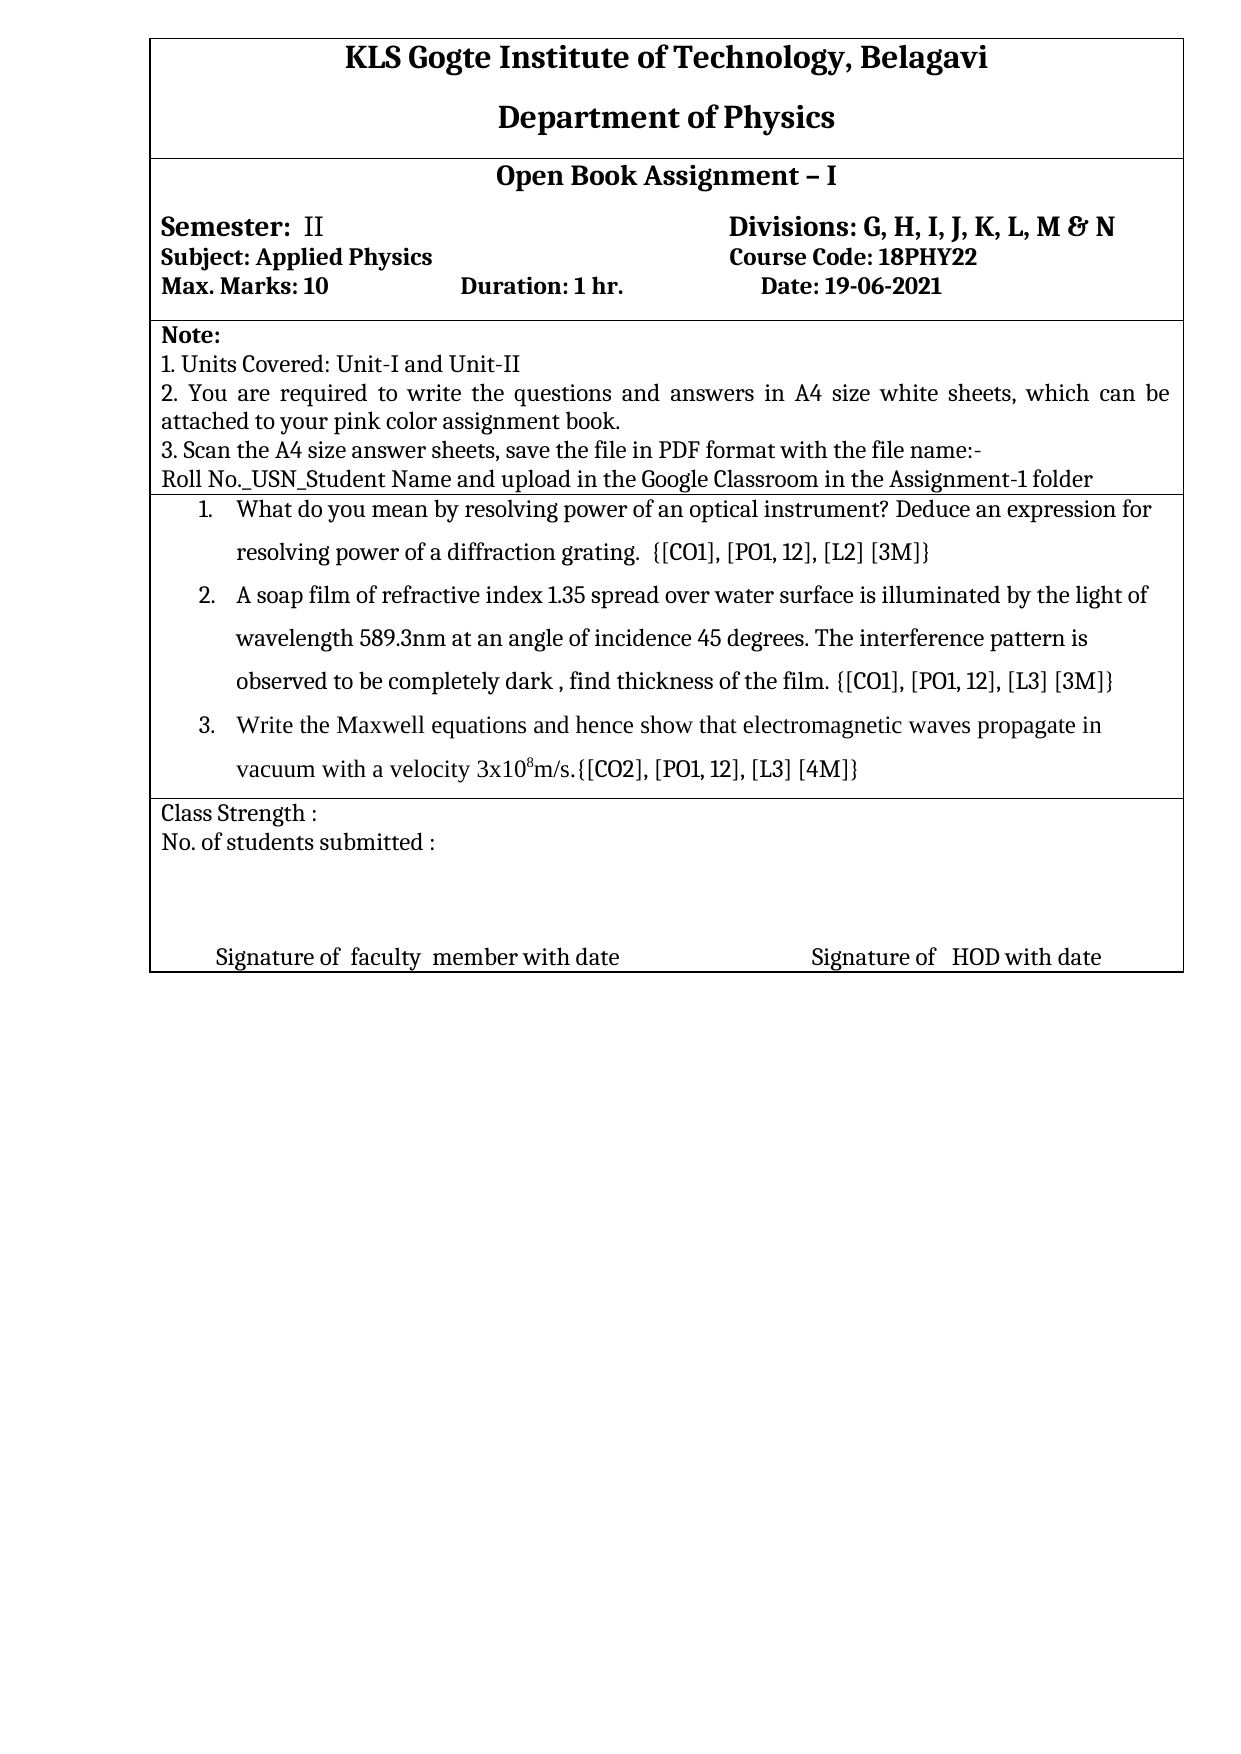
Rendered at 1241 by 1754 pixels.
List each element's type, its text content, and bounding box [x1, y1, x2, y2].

table_header KLS Gogte Institute of Technology, Belagavi Department of Physics [151, 39, 1183, 158]
table_cell Open Book Assignment – I Semester: II Divisions: G, H, I, J, K, L, M & N Subject: Applied Physics Course Code: 18PHY22 Max. Marks: 10 Duration: 1 hr. Date: 19-06-2021 [151, 159, 1183, 320]
table_cell Note: 1. Units Covered: Unit-I and Unit-II 2. You are required to write the questions and answers in A4 size white sheets, which can be attached to your pink color assignment book. 3. Scan the A4 size answer sheets, save the file in PDF format with the file name:- Roll No._USN_Student Name and upload in the Google Classroom in the Assignment-1 folder [151, 321, 1183, 493]
table_cell Class Strength : No. of students submitted : Signature of faculty member with date Signature of HOD with date [151, 799, 1183, 971]
table_cell What do you mean by resolving power of an optical instrument? Deduce an expression for resolving power of a diffraction grating. {[CO1], [PO1, 12], [L2] [3M]} A soap film of refractive index 1.35 spread over water surface is illuminated by the light of wavelength 589.3nm at an angle of incidence 45 degrees. The interference pattern is observed to be completely dark , find thickness of the film. {[CO1], [PO1, 12], [L3] [3M]} Write the Maxwell equations and hence show that electromagnetic waves propagate in vacuum with a velocity 3x108m/s.{[CO2], [PO1, 12], [L3] [4M]} [151, 495, 1183, 798]
